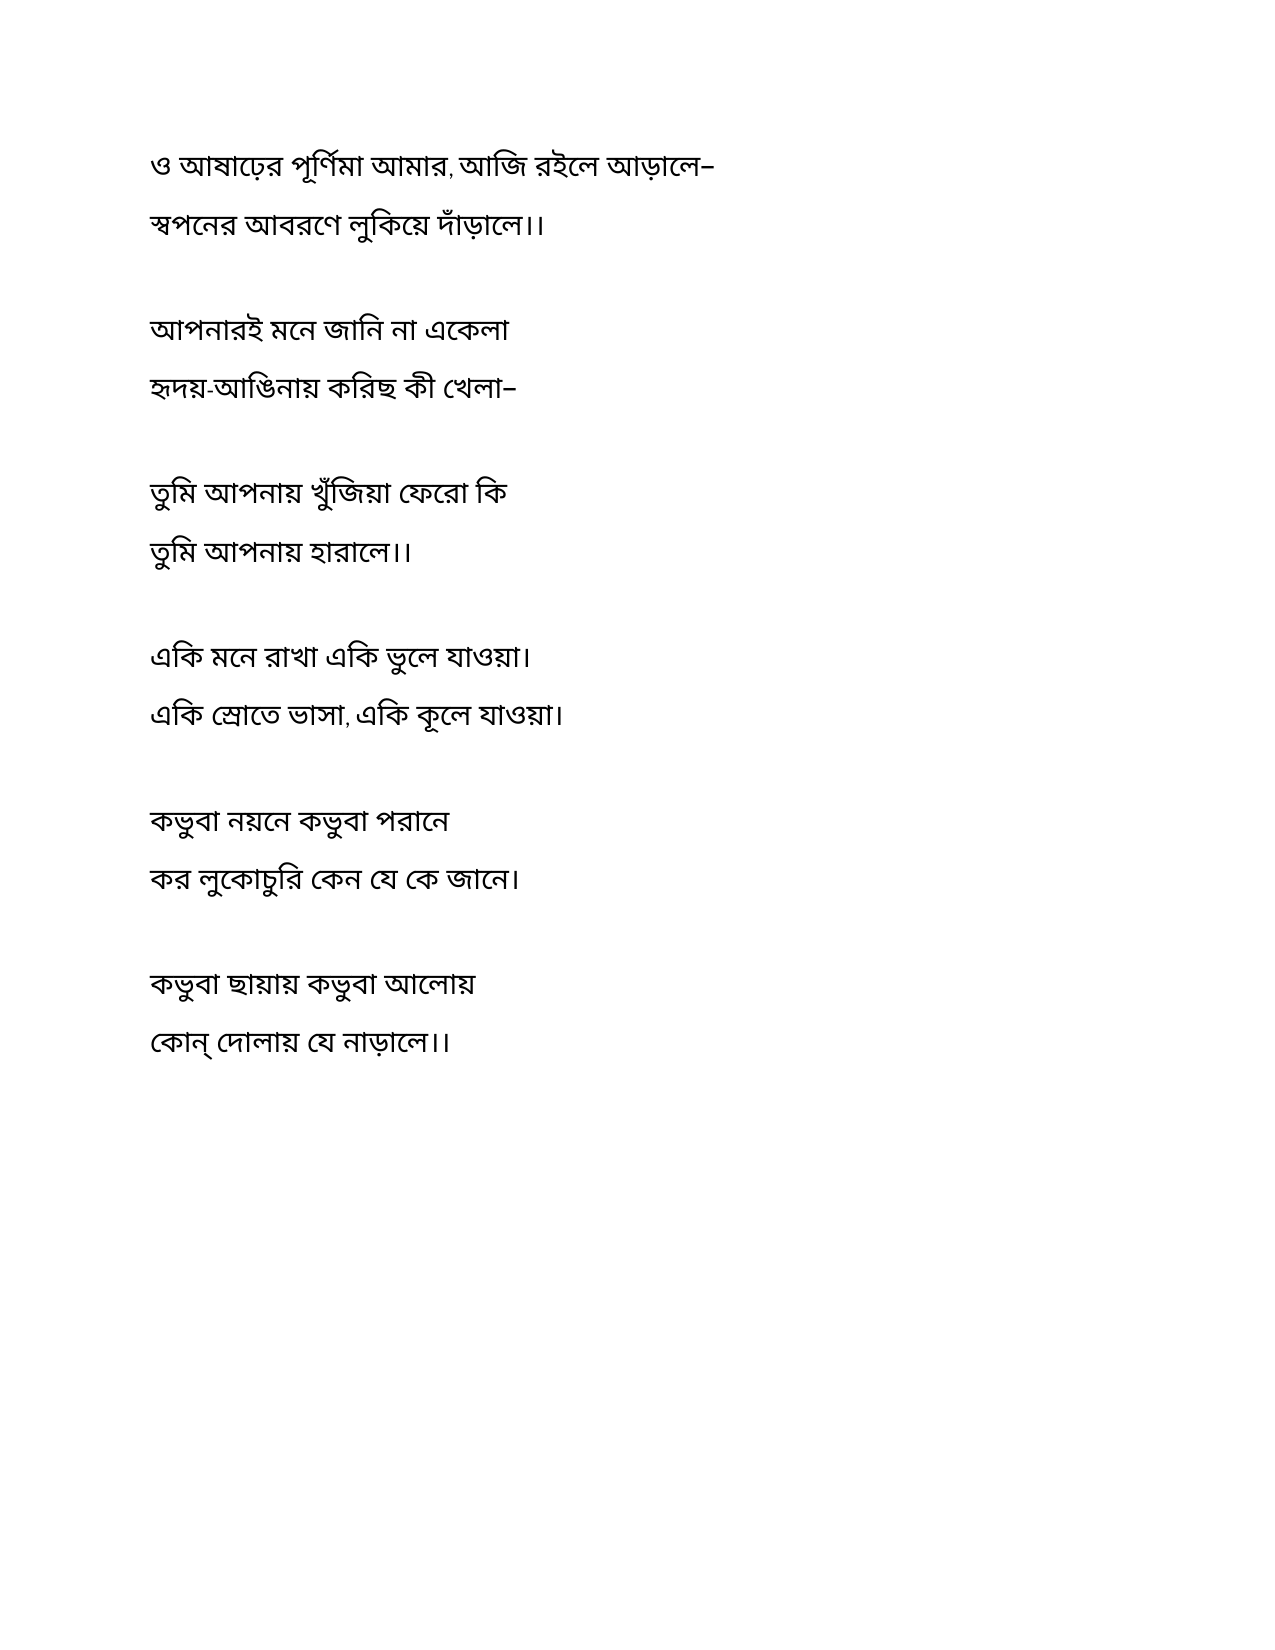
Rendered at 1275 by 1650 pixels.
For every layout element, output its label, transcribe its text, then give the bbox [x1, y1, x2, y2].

text তুমি আপনায় হারালে।। [150, 535, 1125, 574]
text একি স্রোতে ভাসা, একি কূলে যাওয়া। [150, 699, 1125, 738]
text কভুবা নয়নে কভুবা পরানে [150, 804, 1125, 843]
text তুমি আপনায় খুঁজিয়া ফেরো কি [150, 477, 1125, 516]
text স্বপনের আবরণে লুকিয়ে দাঁড়ালে।। [150, 208, 1125, 247]
text আপনারই মনে জানি না একেলা [150, 313, 1125, 352]
text ও আষাঢ়ের পূর্ণিমা আমার, আজি রইলে আড়ালে– [150, 150, 1125, 189]
text কভুবা ছায়ায় কভুবা আলোয় [150, 968, 1125, 1006]
text কর লুকোচুরি কেন যে কে জানে। [150, 862, 1125, 901]
text হৃদয়-আঙিনায় করিছ কী খেলা– [150, 372, 1125, 411]
text একি মনে রাখা একি ভুলে যাওয়া। [150, 641, 1125, 679]
text কোন্‌ দোলায় যে নাড়ালে।। [150, 1026, 1125, 1065]
